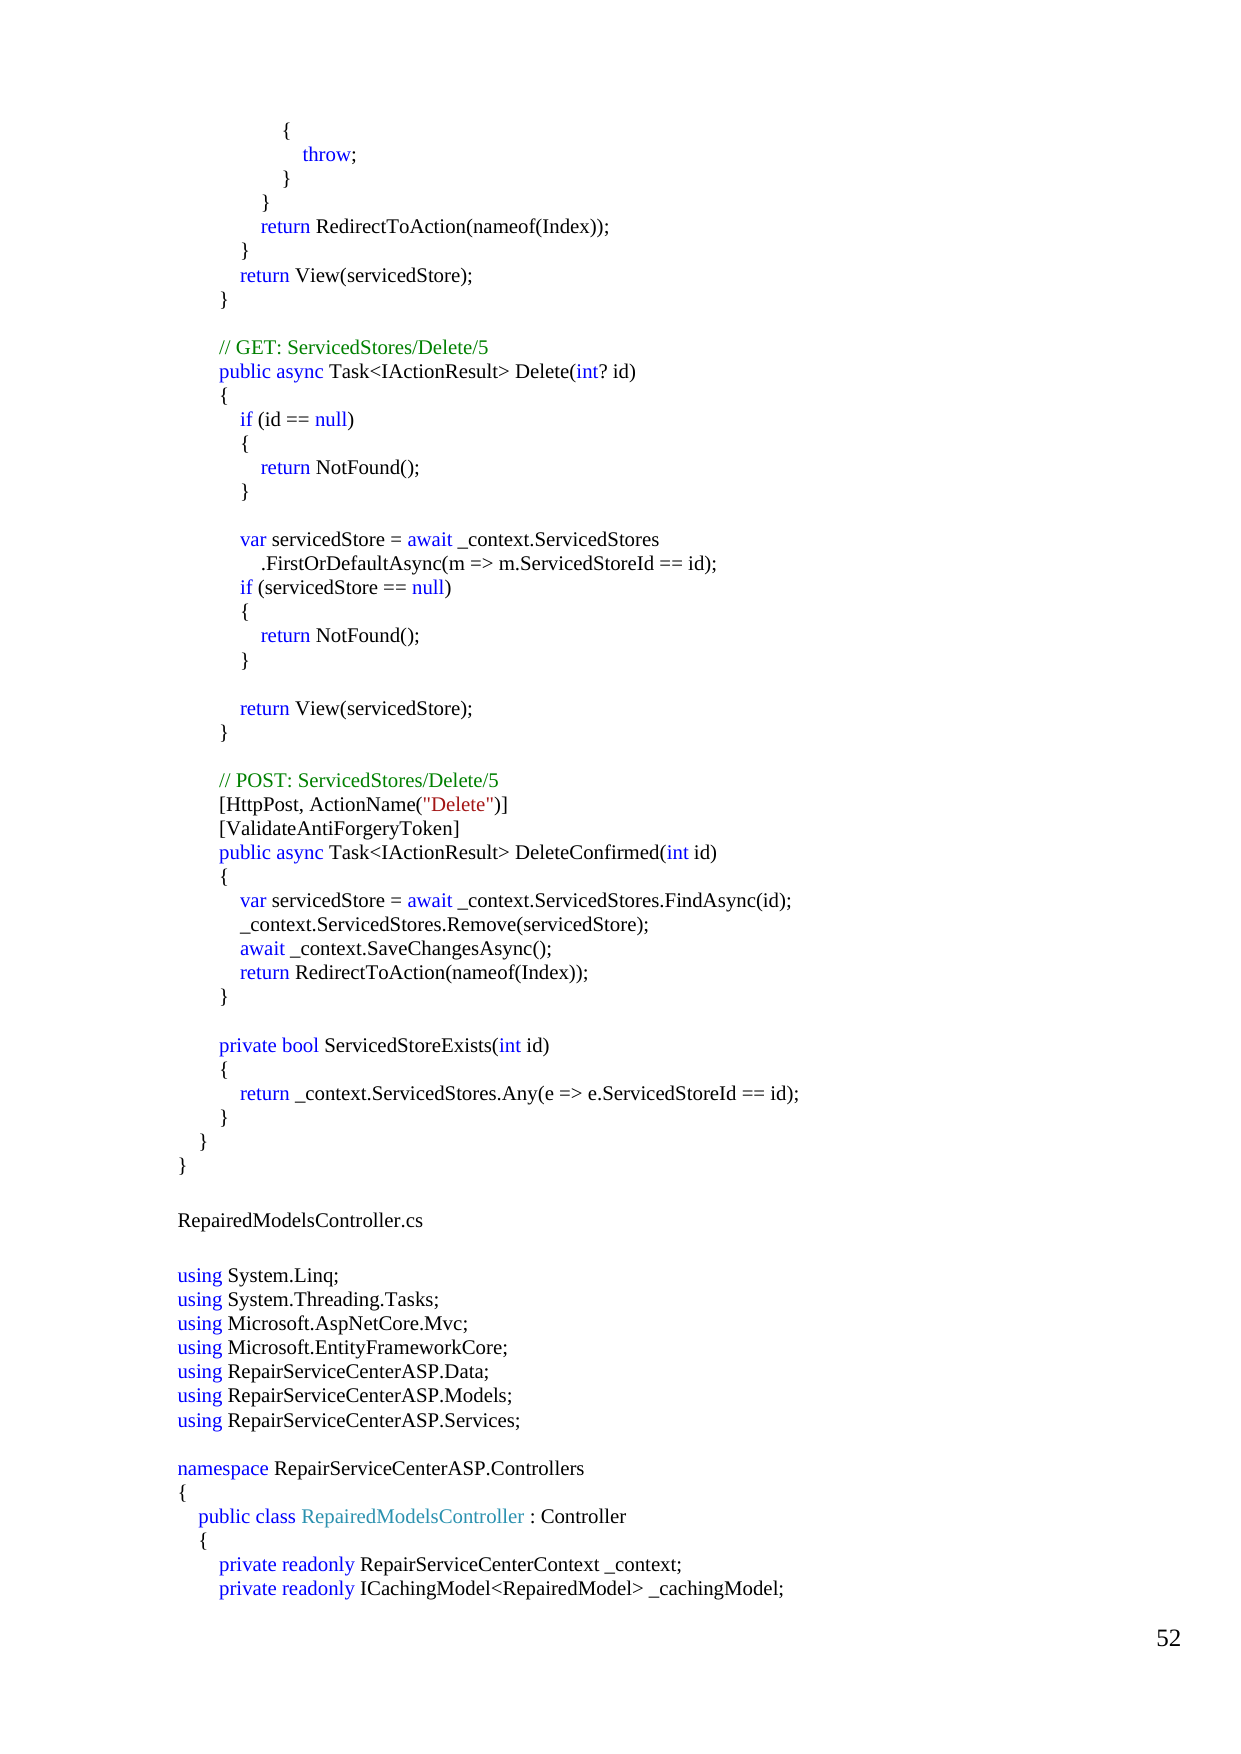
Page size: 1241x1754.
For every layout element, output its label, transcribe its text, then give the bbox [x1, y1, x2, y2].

text { [177, 431, 1181, 455]
text if (servicedStore == null) [177, 575, 1181, 599]
text public async Task<IActionResult> Delete(int? id) [177, 359, 1181, 383]
text return RedirectToAction(nameof(Index)); [177, 960, 1181, 984]
text using RepairServiceCenterASP.Models; [177, 1383, 1181, 1407]
text [HttpPost, ActionName("Delete")] [177, 792, 1181, 816]
text return NotFound(); [177, 623, 1181, 647]
text return View(servicedStore); [177, 696, 1181, 720]
text await _context.SaveChangesAsync(); [177, 936, 1181, 960]
text using System.Threading.Tasks; [177, 1287, 1181, 1311]
text var servicedStore = await _context.ServicedStores [177, 527, 1181, 551]
text } [177, 1105, 1181, 1129]
text { [177, 864, 1181, 888]
text .FirstOrDefaultAsync(m => m.ServicedStoreId == id); [177, 551, 1181, 575]
text using RepairServiceCenterASP.Services; [177, 1407, 1181, 1432]
text { [177, 599, 1181, 623]
text using Microsoft.AspNetCore.Mvc; [177, 1311, 1181, 1335]
text } [177, 720, 1181, 744]
text { [177, 1528, 1181, 1552]
text { [177, 1480, 1181, 1504]
text return RedirectToAction(nameof(Index)); [177, 214, 1181, 238]
text } [177, 647, 1181, 672]
text } [177, 1153, 1181, 1177]
text // GET: ServicedStores/Delete/5 [177, 335, 1181, 359]
text namespace RepairServiceCenterASP.Controllers [177, 1456, 1181, 1480]
text } [177, 984, 1181, 1008]
text if (id == null) [177, 407, 1181, 431]
text } [177, 287, 1181, 311]
text } [177, 238, 1181, 262]
text using System.Linq; [177, 1263, 1181, 1287]
text using Microsoft.EntityFrameworkCore; [177, 1335, 1181, 1359]
text [ValidateAntiForgeryToken] [177, 816, 1181, 840]
text using RepairServiceCenterASP.Data; [177, 1359, 1181, 1383]
text } [177, 166, 1181, 190]
text public class RepairedModelsController : Controller [177, 1504, 1181, 1528]
text private readonly RepairServiceCenterContext _context; [177, 1552, 1181, 1576]
text // POST: ServicedStores/Delete/5 [177, 768, 1181, 792]
text return _context.ServicedStores.Any(e => e.ServicedStoreId == id); [177, 1081, 1181, 1105]
text { [177, 383, 1181, 407]
text throw; [177, 142, 1181, 166]
text RepairedModelsController.cs [177, 1208, 1167, 1232]
text } [177, 1129, 1181, 1153]
text public async Task<IActionResult> DeleteConfirmed(int id) [177, 840, 1181, 864]
text { [177, 118, 1181, 142]
text } [177, 190, 1181, 214]
text return NotFound(); [177, 455, 1181, 479]
text return View(servicedStore); [177, 262, 1181, 287]
text { [177, 1057, 1181, 1081]
text private bool ServicedStoreExists(int id) [177, 1032, 1181, 1057]
text _context.ServicedStores.Remove(servicedStore); [177, 912, 1181, 936]
text private readonly ICachingModel<RepairedModel> _cachingModel; [177, 1576, 1181, 1600]
text } [177, 479, 1181, 503]
text var servicedStore = await _context.ServicedStores.FindAsync(id); [177, 888, 1181, 912]
